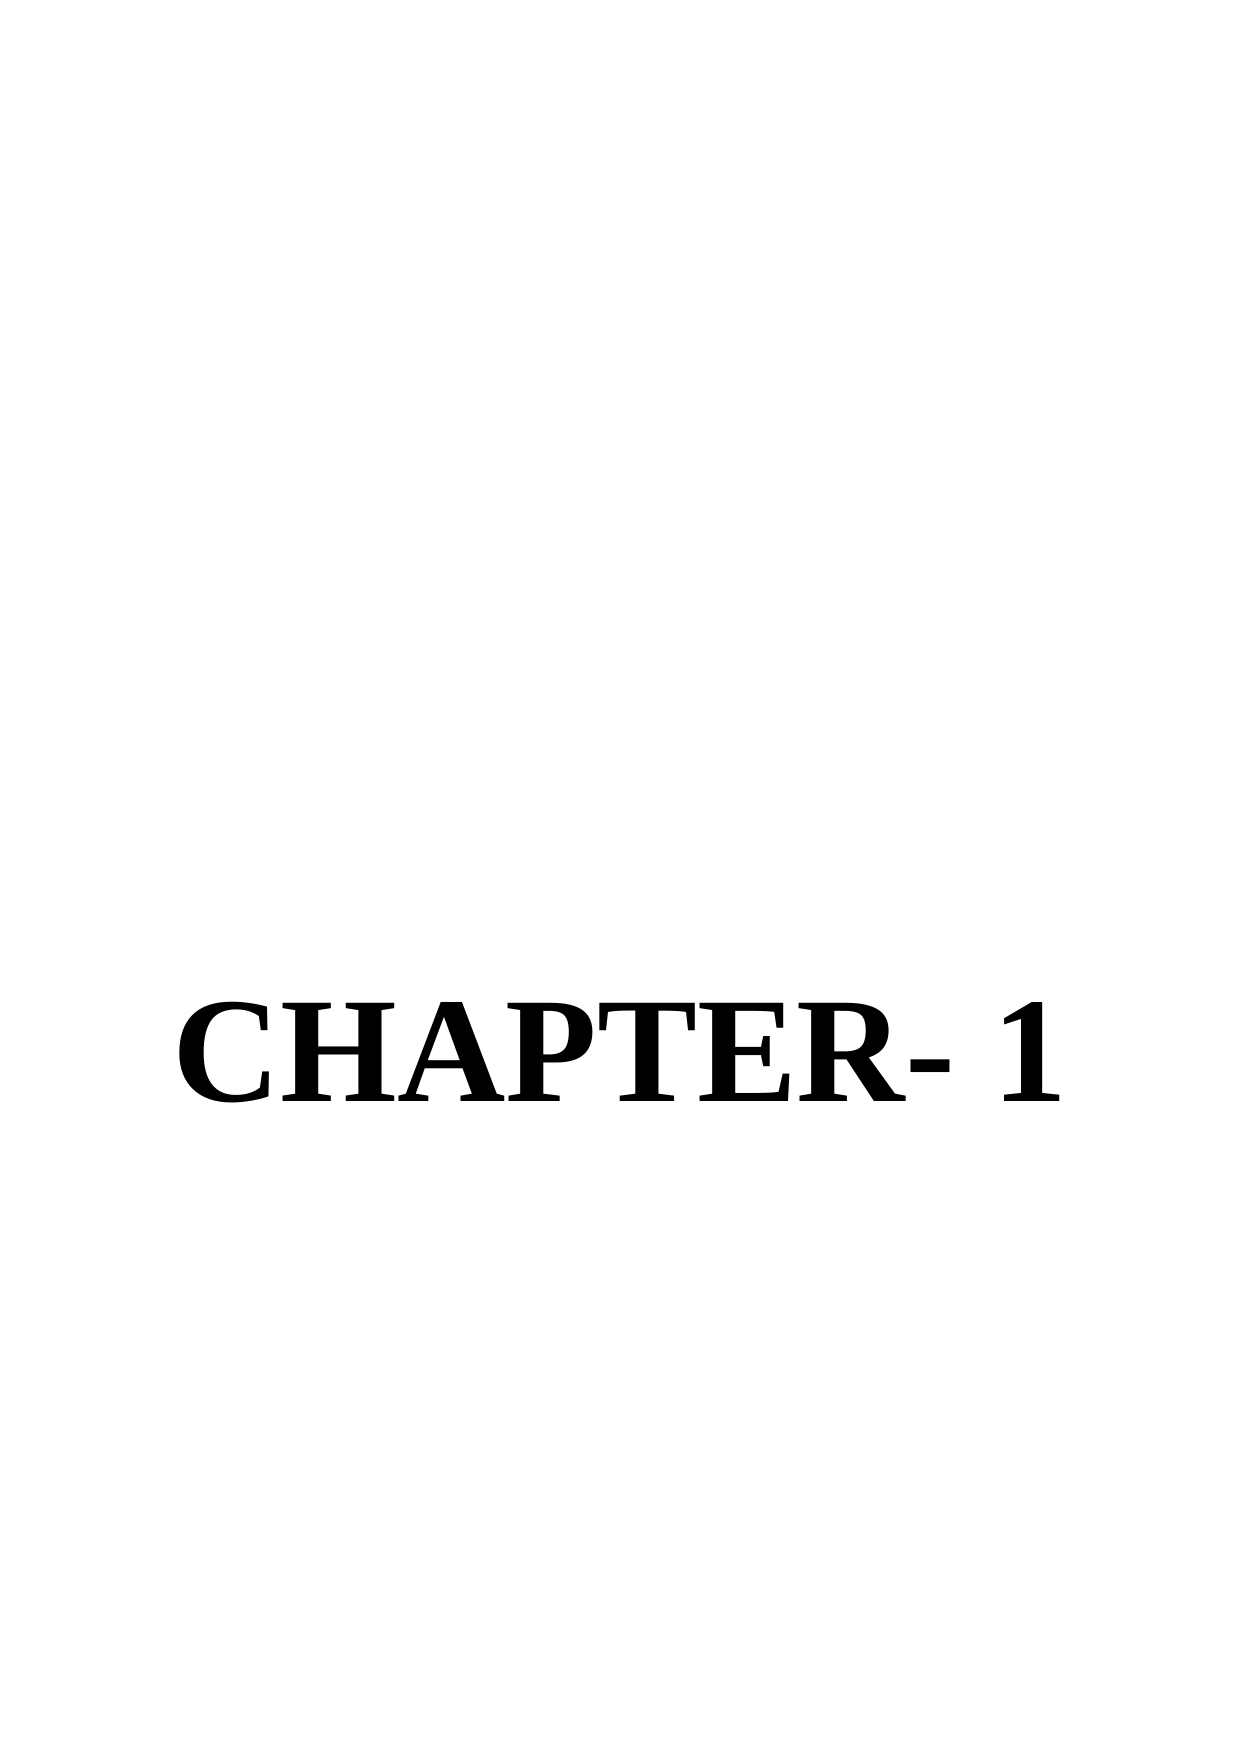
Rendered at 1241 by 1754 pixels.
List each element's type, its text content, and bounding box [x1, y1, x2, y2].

subtitle CHAPTER- 1 [150, 961, 1090, 1134]
